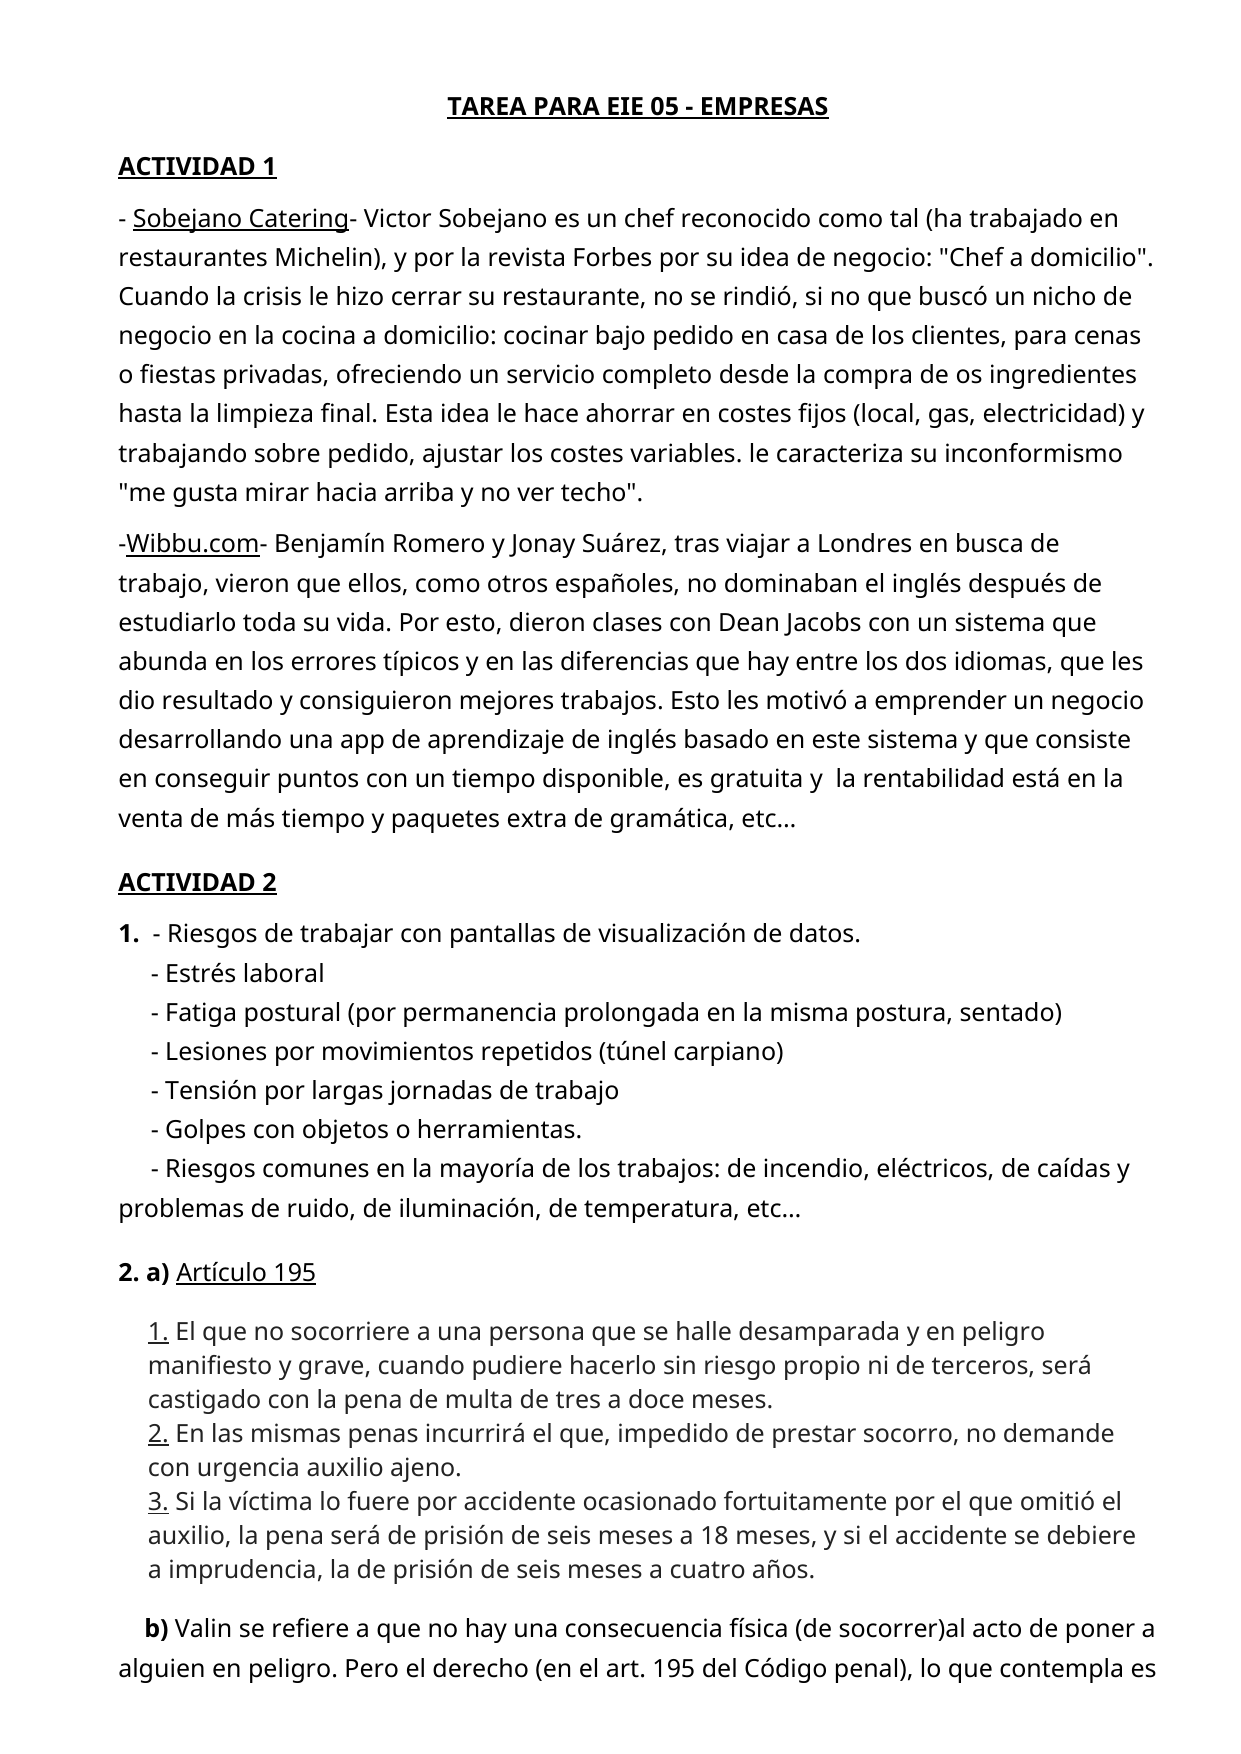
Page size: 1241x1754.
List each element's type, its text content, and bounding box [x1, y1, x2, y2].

text - Estrés laboral [118, 955, 1157, 989]
text ACTIVIDAD 2 [118, 864, 1157, 898]
text -Wibbu.com- Benjamín Romero y Jonay Suárez, tras viajar a Londres en busca de trabajo, vieron que ellos, como otros españoles, no dominaban el inglés después de estudiarlo toda su vida. Por esto, dieron clases con Dean Jacobs con un sistema que abunda en los errores típicos y en las diferencias que hay entre los dos idiomas, que les dio resultado y consiguieron mejores trabajos. Esto les motivó a emprender un negocio desarrollando una app de aprendizaje de inglés basado en este sistema y que consiste en conseguir puntos con un tiempo disponible, es gratuita y la rentabilidad está en la venta de más tiempo y paquetes extra de gramática, etc… [118, 526, 1157, 834]
text - Fatiga postural (por permanencia prolongada en la misma postura, sentado) [118, 994, 1157, 1028]
text TAREA PARA EIE 05 - EMPRESAS [118, 89, 1157, 123]
text - Lesiones por movimientos repetidos (túnel carpiano) [118, 1034, 1157, 1068]
text - Golpes con objetos o herramientas. [118, 1112, 1157, 1146]
text - Sobejano Catering- Victor Sobejano es un chef reconocido como tal (ha trabajado en restaurantes Michelin), y por la revista Forbes por su idea de negocio: "Chef a domicilio". Cuando la crisis le hizo cerrar su restaurante, no se rindió, si no que buscó un nicho de negocio en la cocina a domicilio: cocinar bajo pedido en casa de los clientes, para cenas o fiestas privadas, ofreciendo un servicio completo desde la compra de os ingredientes hasta la limpieza final. Esta idea le hace ahorrar en costes fijos (local, gas, electricidad) y trabajando sobre pedido, ajustar los costes variables. le caracteriza su inconformismo "me gusta mirar hacia arriba y no ver techo". [118, 200, 1157, 508]
text 3. Si la víctima lo fuere por accidente ocasionado fortuitamente por el que omitió el auxilio, la pena será de prisión de seis meses a 18 meses, y si el accidente se debiere a imprudencia, la de prisión de seis meses a cuatro años. [148, 1484, 1157, 1586]
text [118, 1611, 1157, 1684]
text 2. a) Artículo 195 [118, 1254, 1157, 1288]
text 2. En las mismas penas incurrirá el que, impedido de prestar socorro, no demande con urgencia auxilio ajeno. [148, 1416, 1157, 1484]
text 1. - Riesgos de trabajar con pantallas de visualización de datos. [118, 916, 1157, 950]
text - Riesgos comunes en la mayoría de los trabajos: de incendio, eléctricos, de caídas y problemas de ruido, de iluminación, de temperatura, etc… [118, 1151, 1157, 1224]
text - Tensión por largas jornadas de trabajo [118, 1073, 1157, 1107]
text 1. El que no socorriere a una persona que se halle desamparada y en peligro manifiesto y grave, cuando pudiere hacerlo sin riesgo propio ni de terceros, será castigado con la pena de multa de tres a doce meses. [148, 1313, 1157, 1416]
text ACTIVIDAD 1 [118, 149, 1157, 183]
